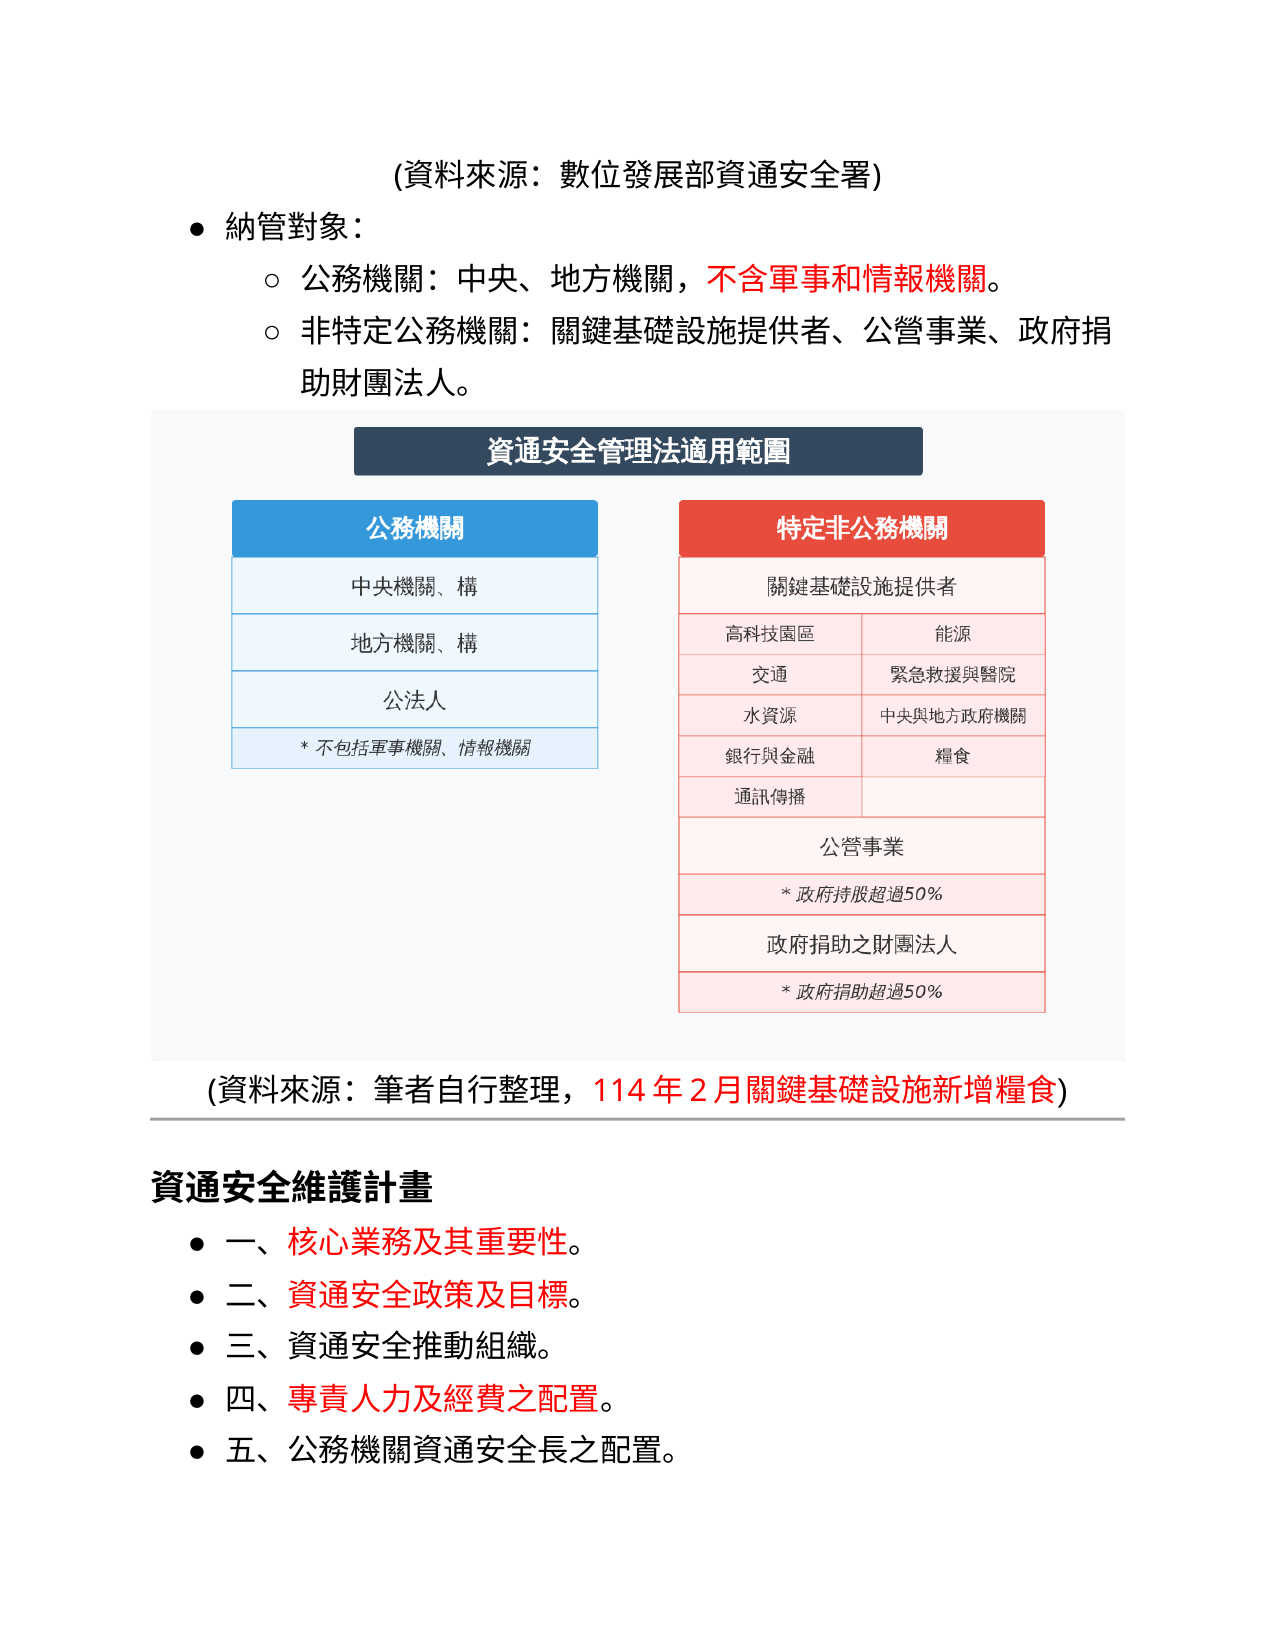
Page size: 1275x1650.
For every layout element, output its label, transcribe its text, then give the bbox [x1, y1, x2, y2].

list 公務機關：中央、地方機關，不含軍事和情報機關。 [262, 254, 1125, 299]
text (資料來源：數位發展部資通安全署) [150, 150, 1125, 195]
picture [150, 410, 1125, 1061]
list 一、核心業務及其重要性。 [187, 1218, 1125, 1263]
list 三、資通安全推動組織。 [187, 1322, 1125, 1367]
list 二、資通安全政策及目標。 [187, 1270, 1125, 1315]
text 資通安全維護計畫 [150, 1159, 1125, 1210]
list 四、專責人力及經費之配置。 [187, 1374, 1125, 1419]
text (資料來源：筆者自行整理，114年2月關鍵基礎設施新增糧食) [150, 1065, 1125, 1111]
list 非特定公務機關：關鍵基礎設施提供者、公營事業、政府捐助財團法人。 [262, 306, 1125, 403]
list 五、公務機關資通安全長之配置。 [187, 1426, 1125, 1471]
list 納管對象： [187, 202, 1125, 247]
